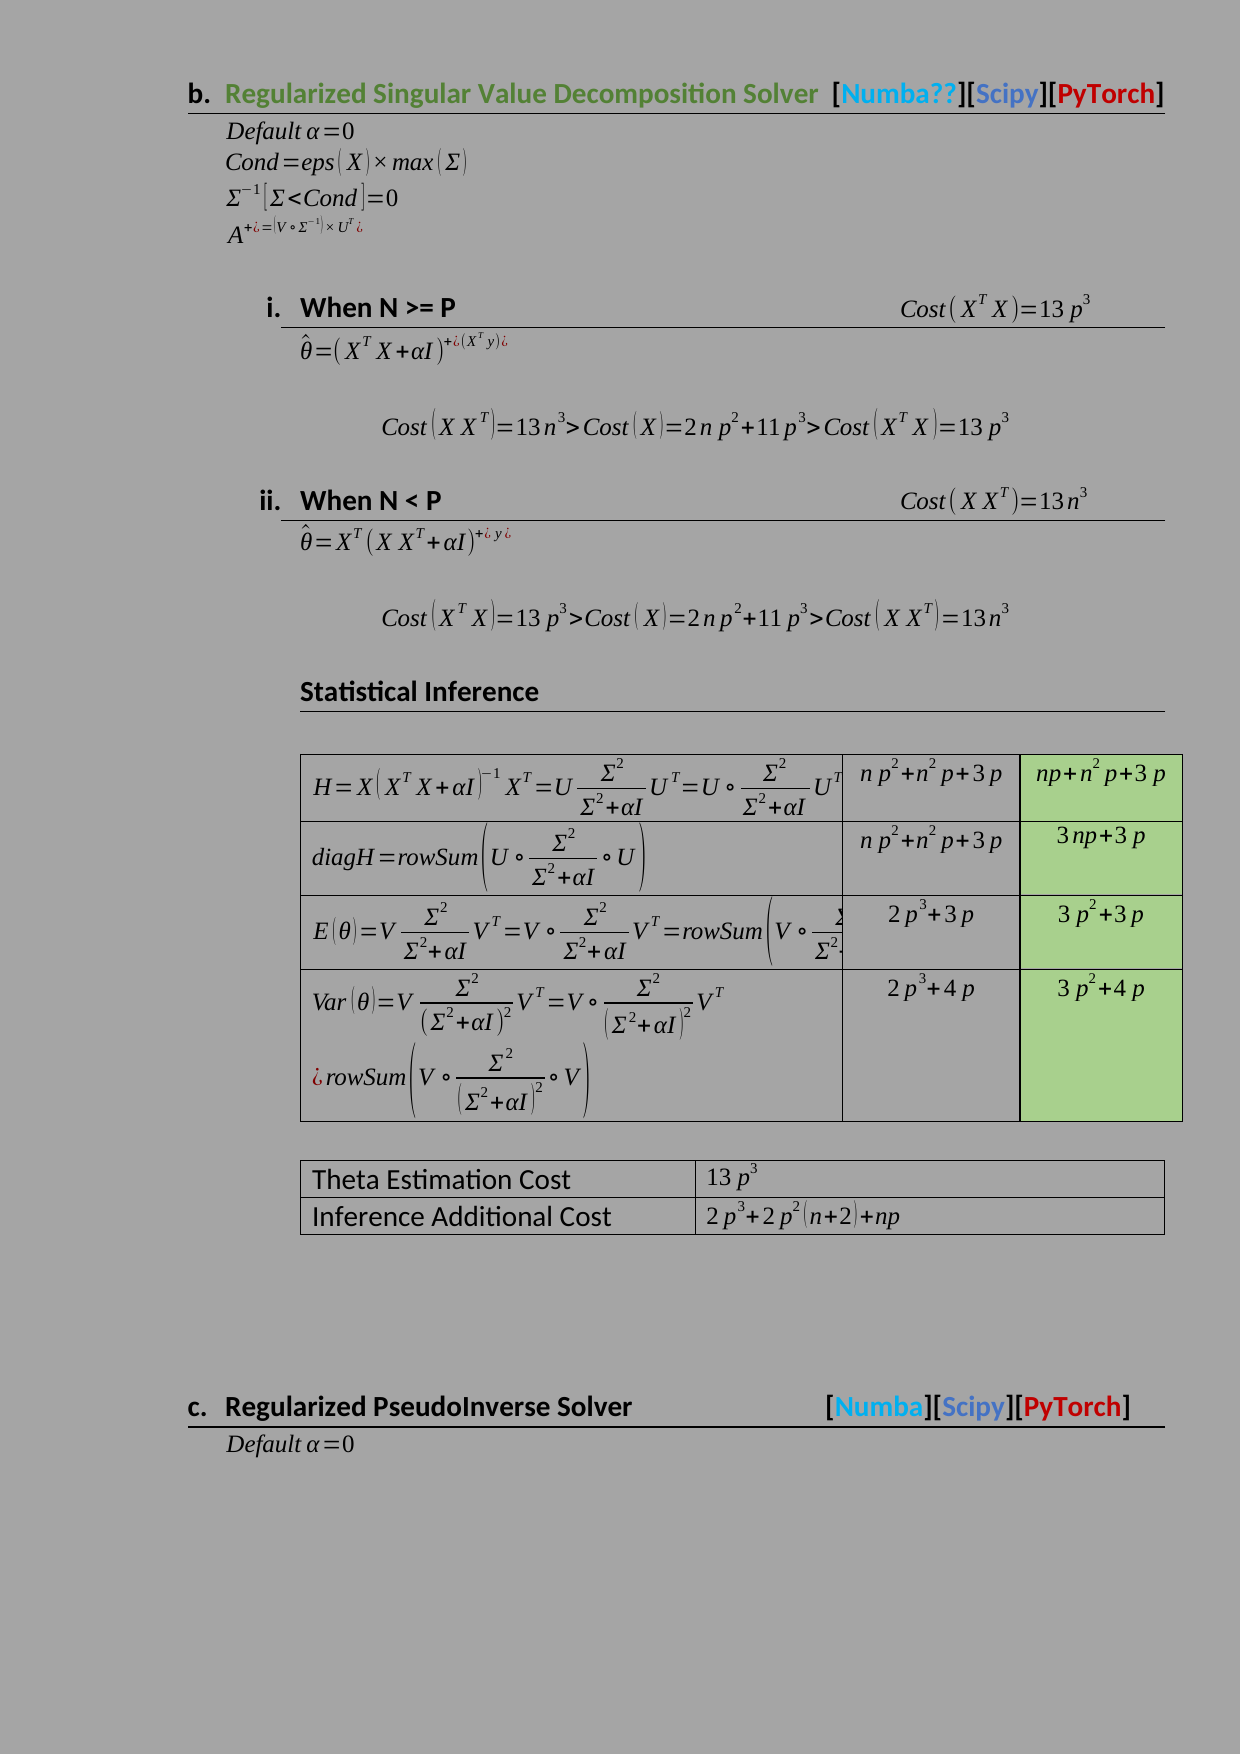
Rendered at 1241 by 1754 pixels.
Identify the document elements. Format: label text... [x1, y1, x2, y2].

table_header Theta Estimation Cost [301, 1161, 695, 1197]
list When N < P [281, 482, 1165, 520]
table_cell [696, 1198, 1164, 1233]
table_header [301, 755, 842, 821]
list Regularized Singular Value Decomposition Solver [Numba??][Scipy][PyTorch] [187, 75, 1165, 114]
table_header [843, 755, 1019, 821]
table_cell [301, 822, 842, 894]
table_cell [1021, 970, 1182, 1121]
table_header [1021, 755, 1182, 821]
table_cell Inference Additional Cost [301, 1198, 695, 1233]
table_cell [843, 896, 1019, 968]
text Statistical Inference [300, 673, 1165, 711]
table_cell [301, 896, 842, 968]
table_header [696, 1161, 1164, 1197]
list When N >= P [281, 289, 1165, 327]
table_cell [1021, 822, 1182, 894]
table_cell [301, 970, 842, 1121]
table_cell [1021, 896, 1182, 968]
table_cell [843, 822, 1019, 894]
list Regularized PseudoInverse Solver [Numba][Scipy][PyTorch] [187, 1388, 1165, 1428]
table_cell [843, 970, 1019, 1121]
